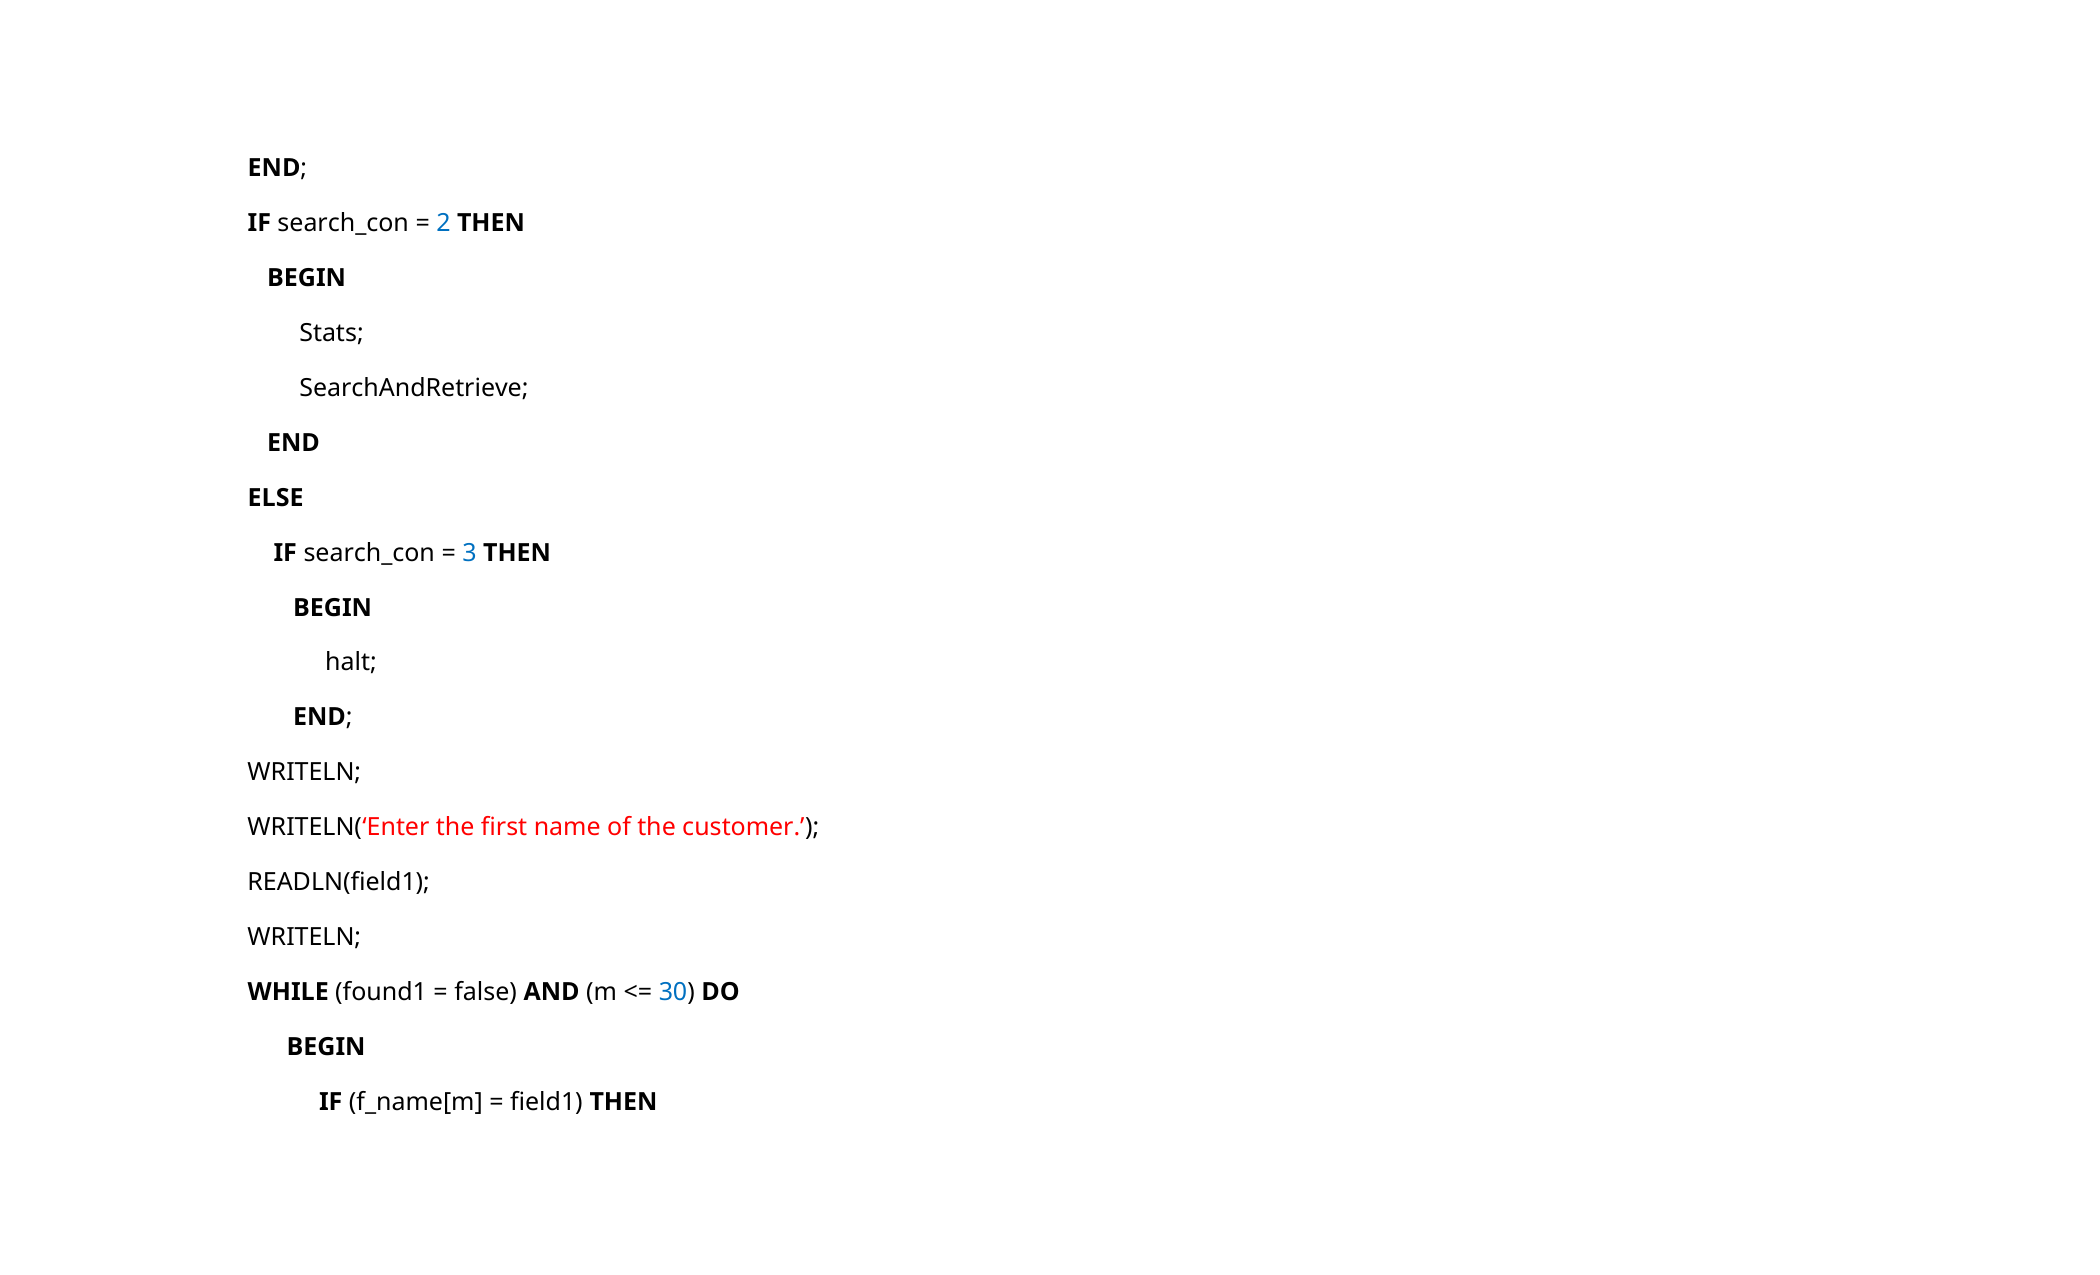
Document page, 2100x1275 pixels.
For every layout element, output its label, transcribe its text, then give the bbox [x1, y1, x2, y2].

text BEGIN [150, 260, 1950, 294]
text WRITELN; [150, 754, 1950, 788]
text ELSE [150, 479, 1950, 513]
text IF search_con = 2 THEN [150, 205, 1950, 239]
text halt; [150, 644, 1950, 678]
text SearchAndRetrieve; [150, 369, 1950, 404]
text END [150, 424, 1950, 458]
text BEGIN [150, 1028, 1950, 1062]
text WRITELN(‘Enter the first name of the customer.’); [150, 809, 1950, 843]
text END; [150, 699, 1950, 733]
text END; [150, 150, 1950, 184]
text BEGIN [150, 589, 1950, 623]
text WHILE (found1 = false) AND (m <= 30) DO [150, 973, 1950, 1007]
text IF (f_name[m] = field1) THEN [150, 1083, 1950, 1117]
text WRITELN; [150, 918, 1950, 953]
text IF search_con = 3 THEN [150, 534, 1950, 568]
text Stats; [150, 315, 1950, 349]
text READLN(field1); [150, 864, 1950, 898]
